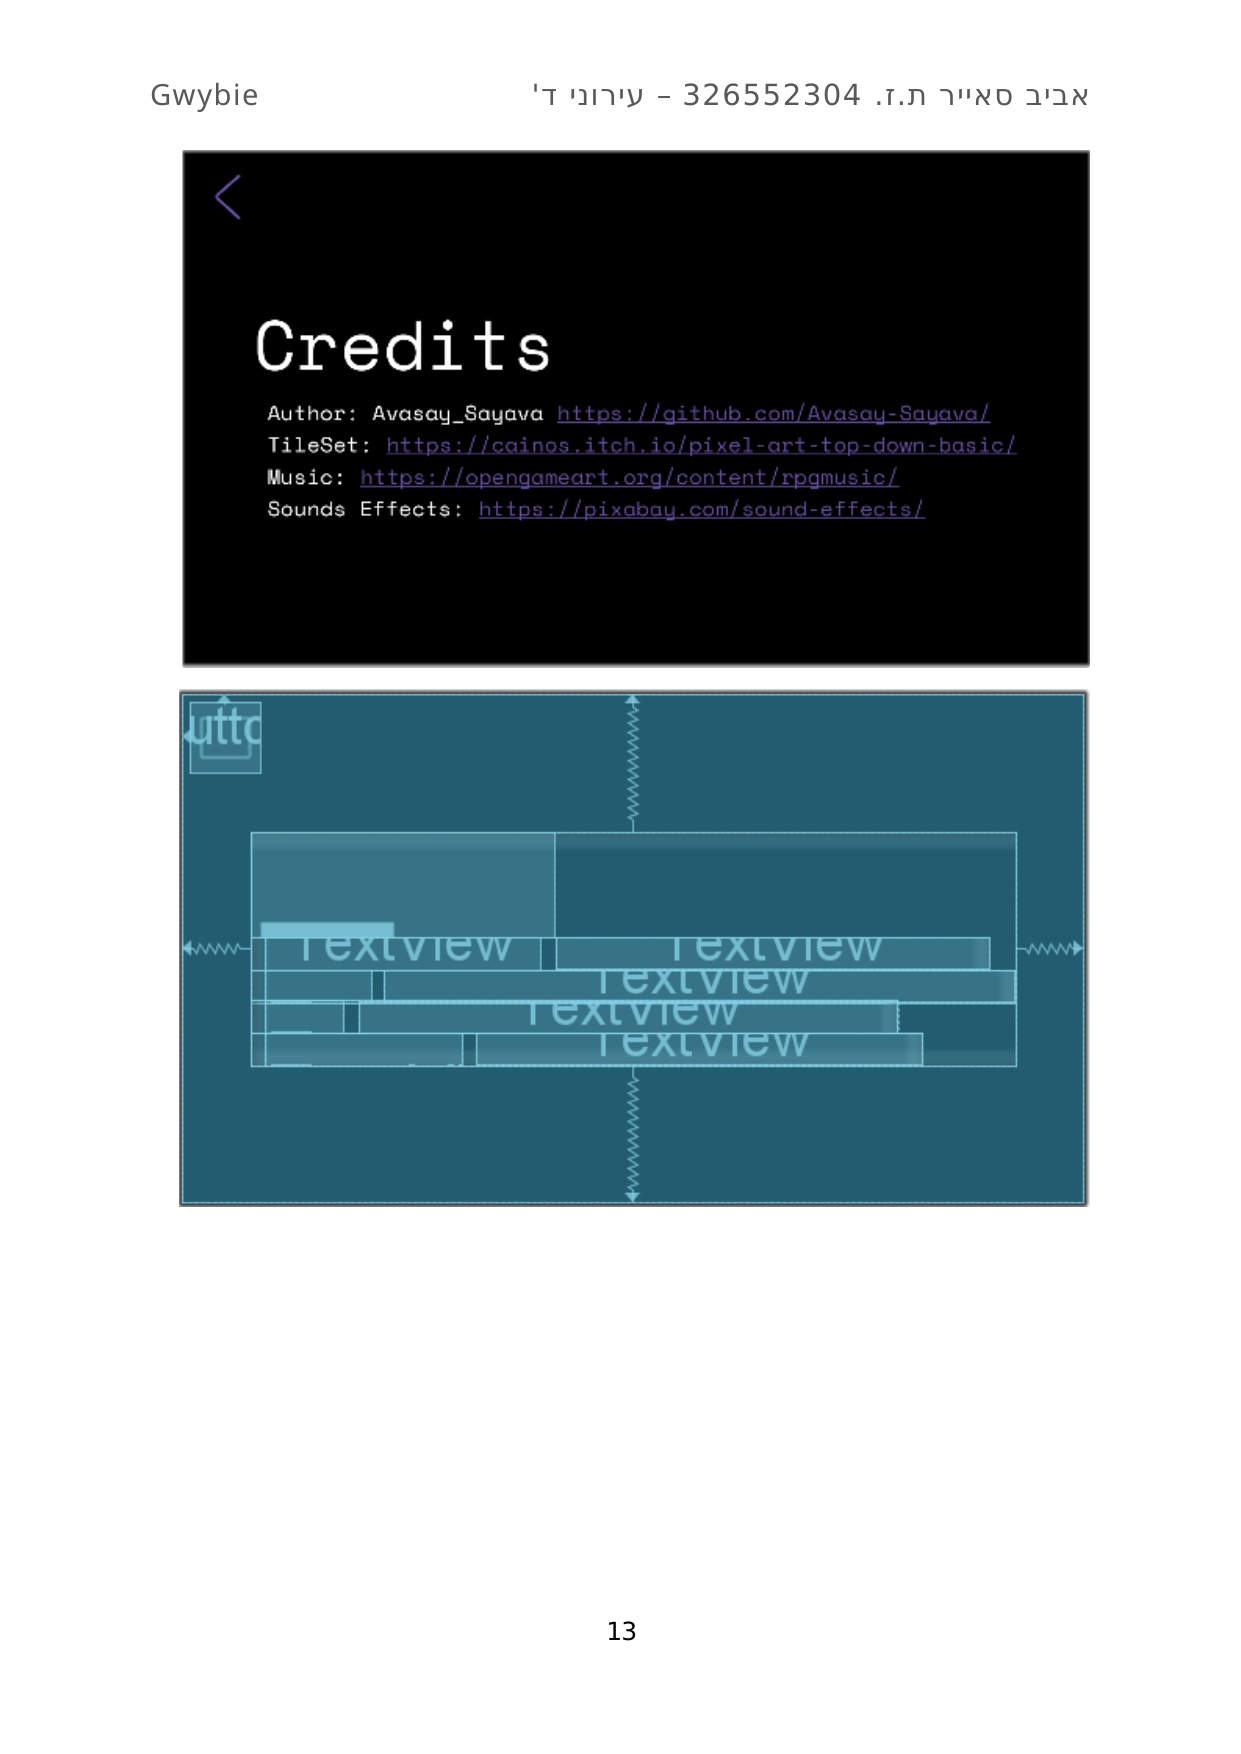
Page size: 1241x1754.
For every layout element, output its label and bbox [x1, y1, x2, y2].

picture [179, 689, 1090, 1207]
picture [182, 150, 1090, 668]
